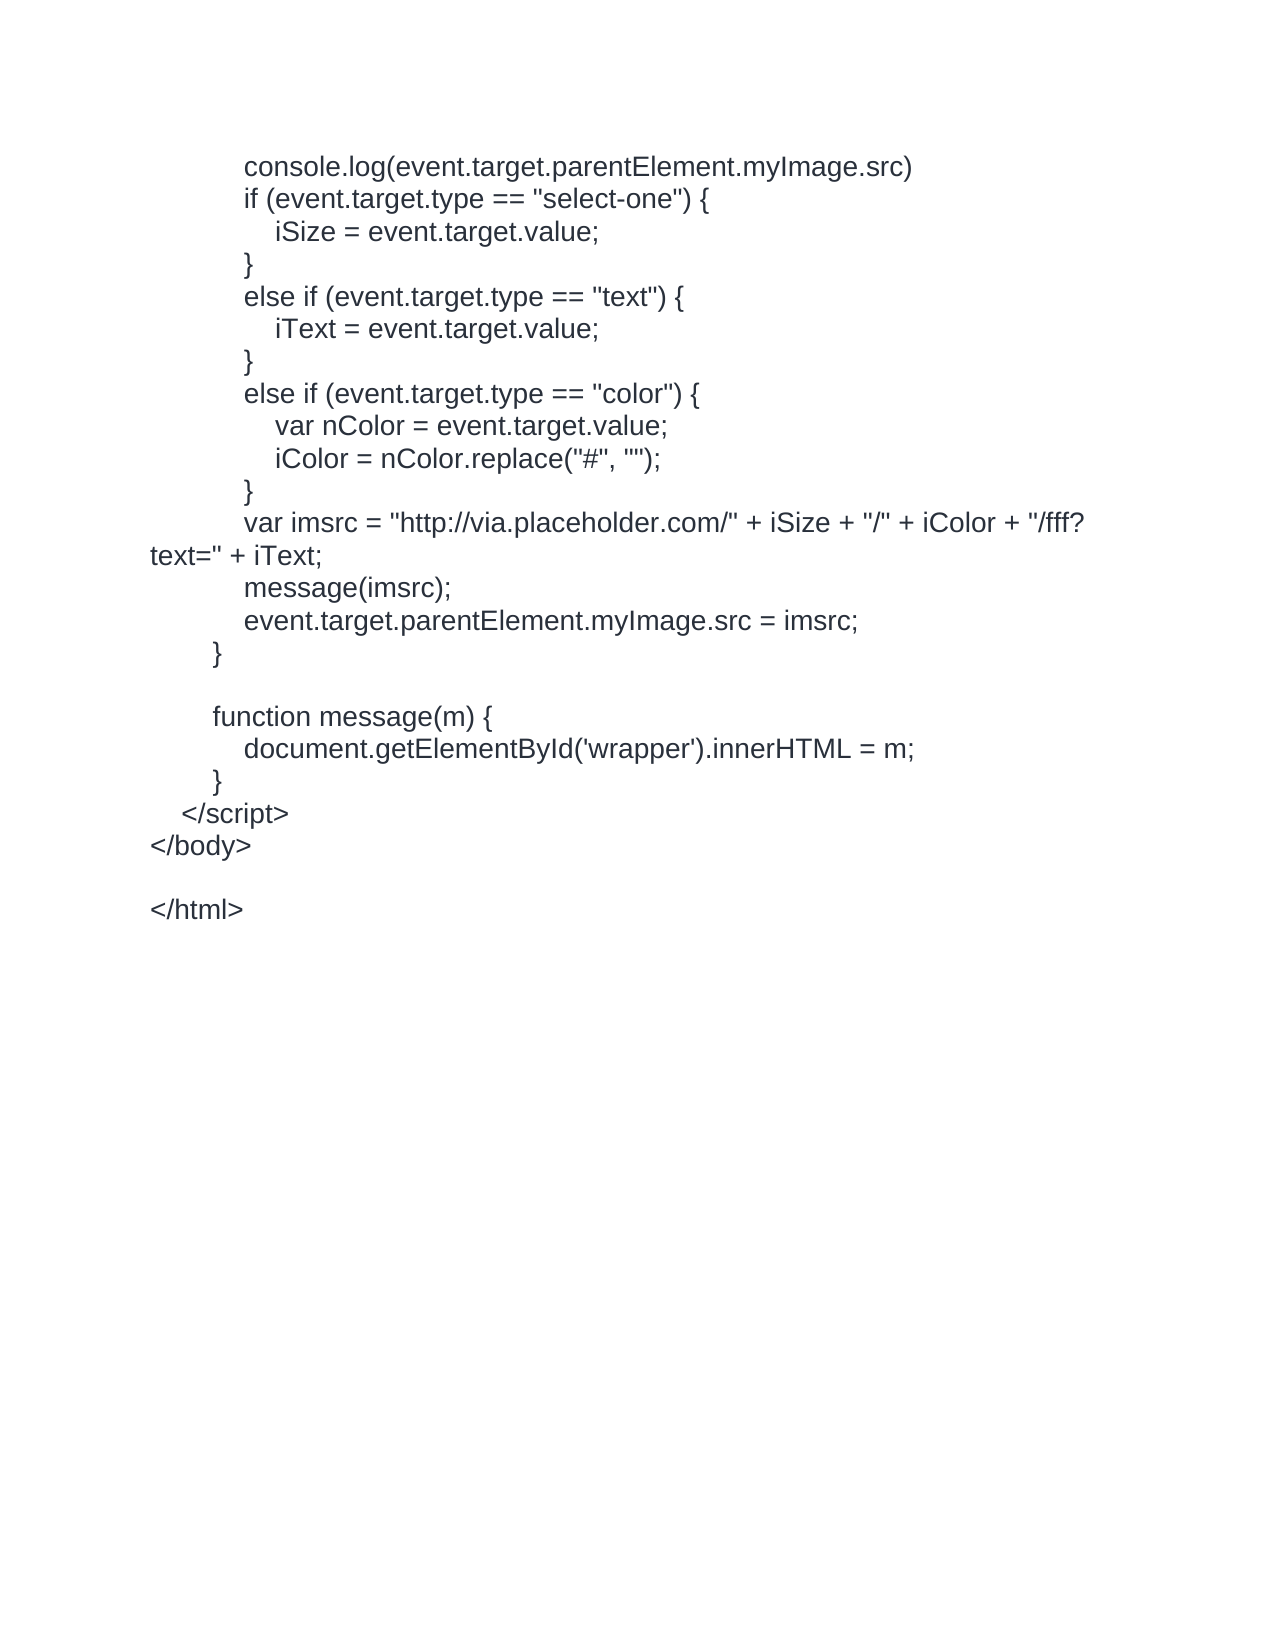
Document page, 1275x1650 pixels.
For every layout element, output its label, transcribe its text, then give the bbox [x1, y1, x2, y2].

text </html> [150, 893, 1125, 925]
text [150, 150, 1125, 668]
text function message(m) { document.getElementById('wrapper').innerHTML = m; } </script> </body> [150, 699, 1125, 862]
